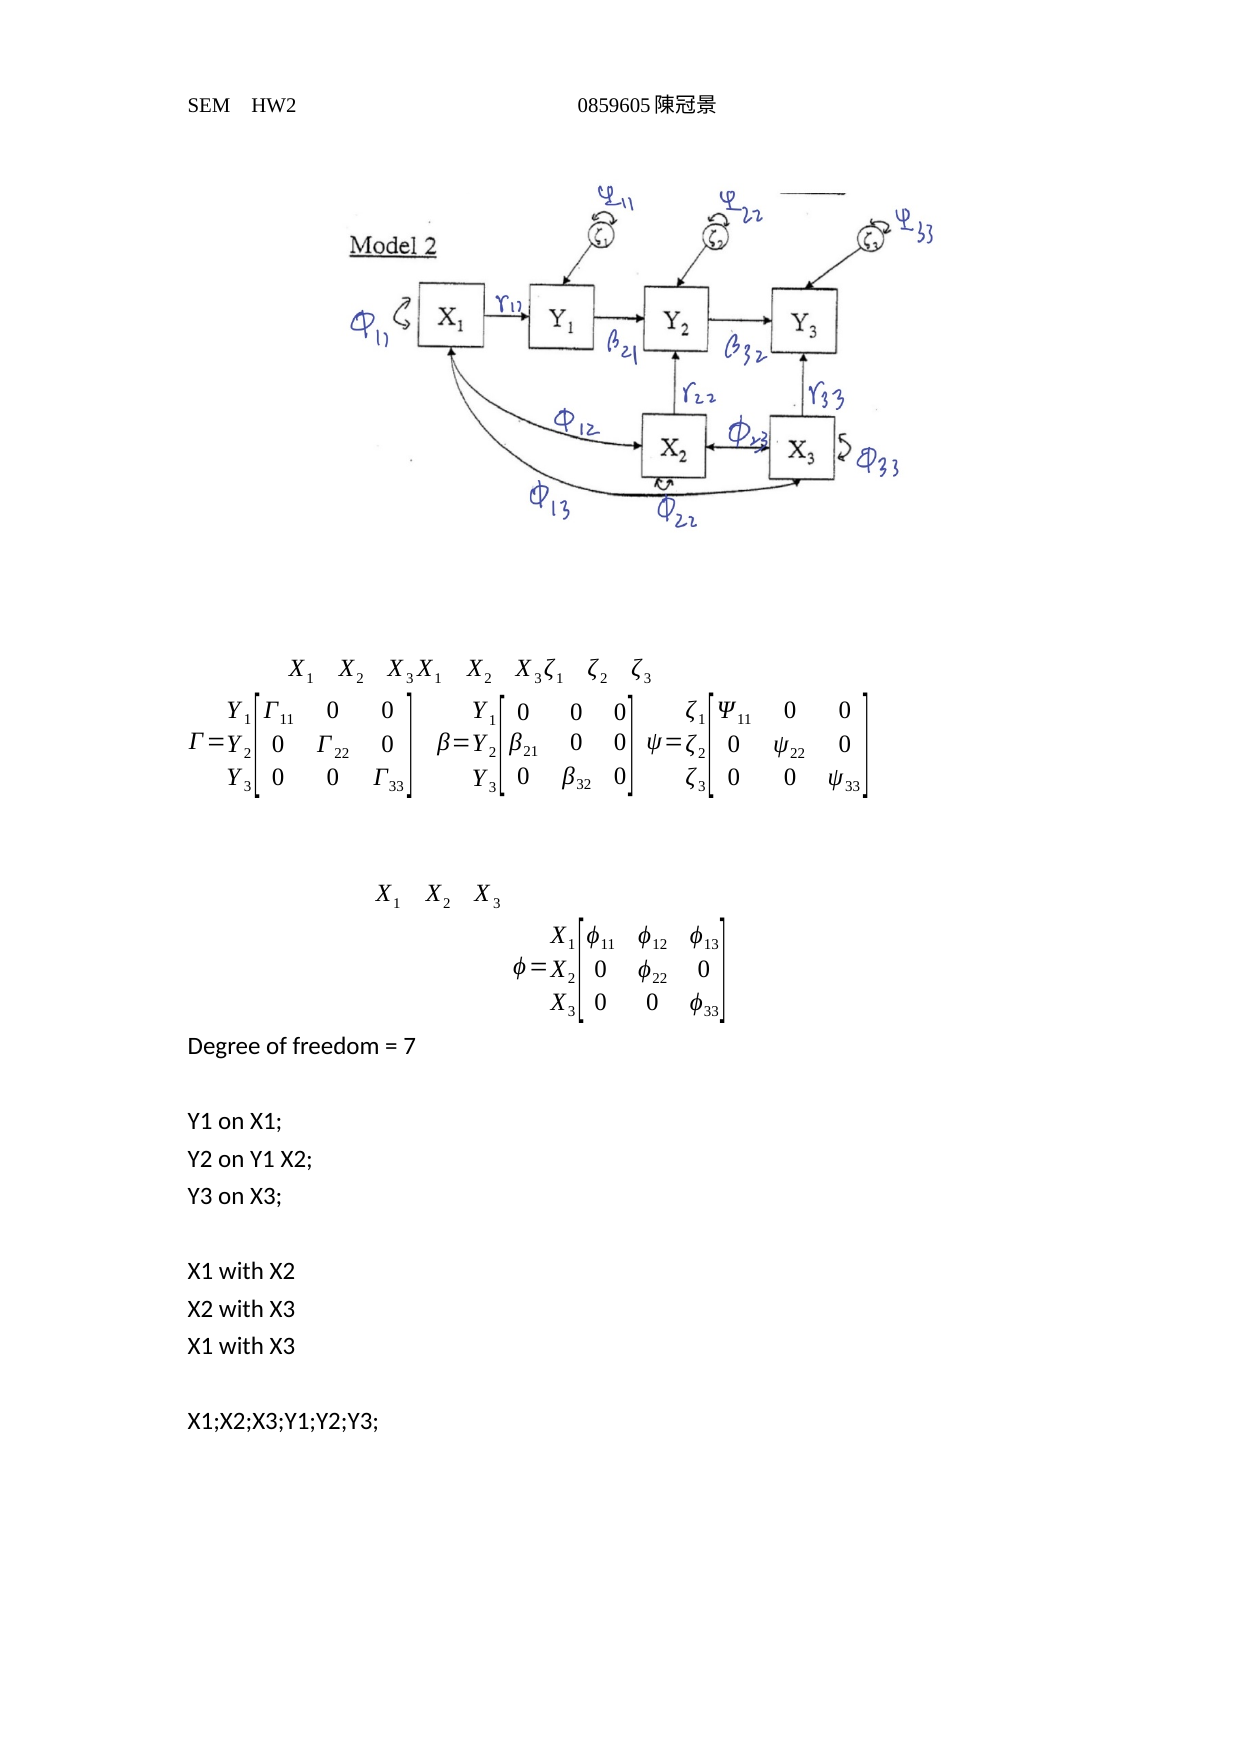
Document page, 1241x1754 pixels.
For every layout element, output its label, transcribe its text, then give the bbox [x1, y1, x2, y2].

text Y1 on X1; [187, 1102, 1053, 1139]
text X1;X2;X3;Y1;Y2;Y3; [187, 1402, 1053, 1439]
text Y2 on Y1 X2; [187, 1139, 1053, 1177]
text X1 with X3 [187, 1327, 1053, 1364]
text Y3 on X3; [187, 1177, 1053, 1214]
picture [187, 164, 1053, 594]
text Degree of freedom = 7 [187, 1027, 1053, 1064]
text X2 with X3 [187, 1289, 1053, 1327]
text X1 with X2 [187, 1252, 1053, 1289]
